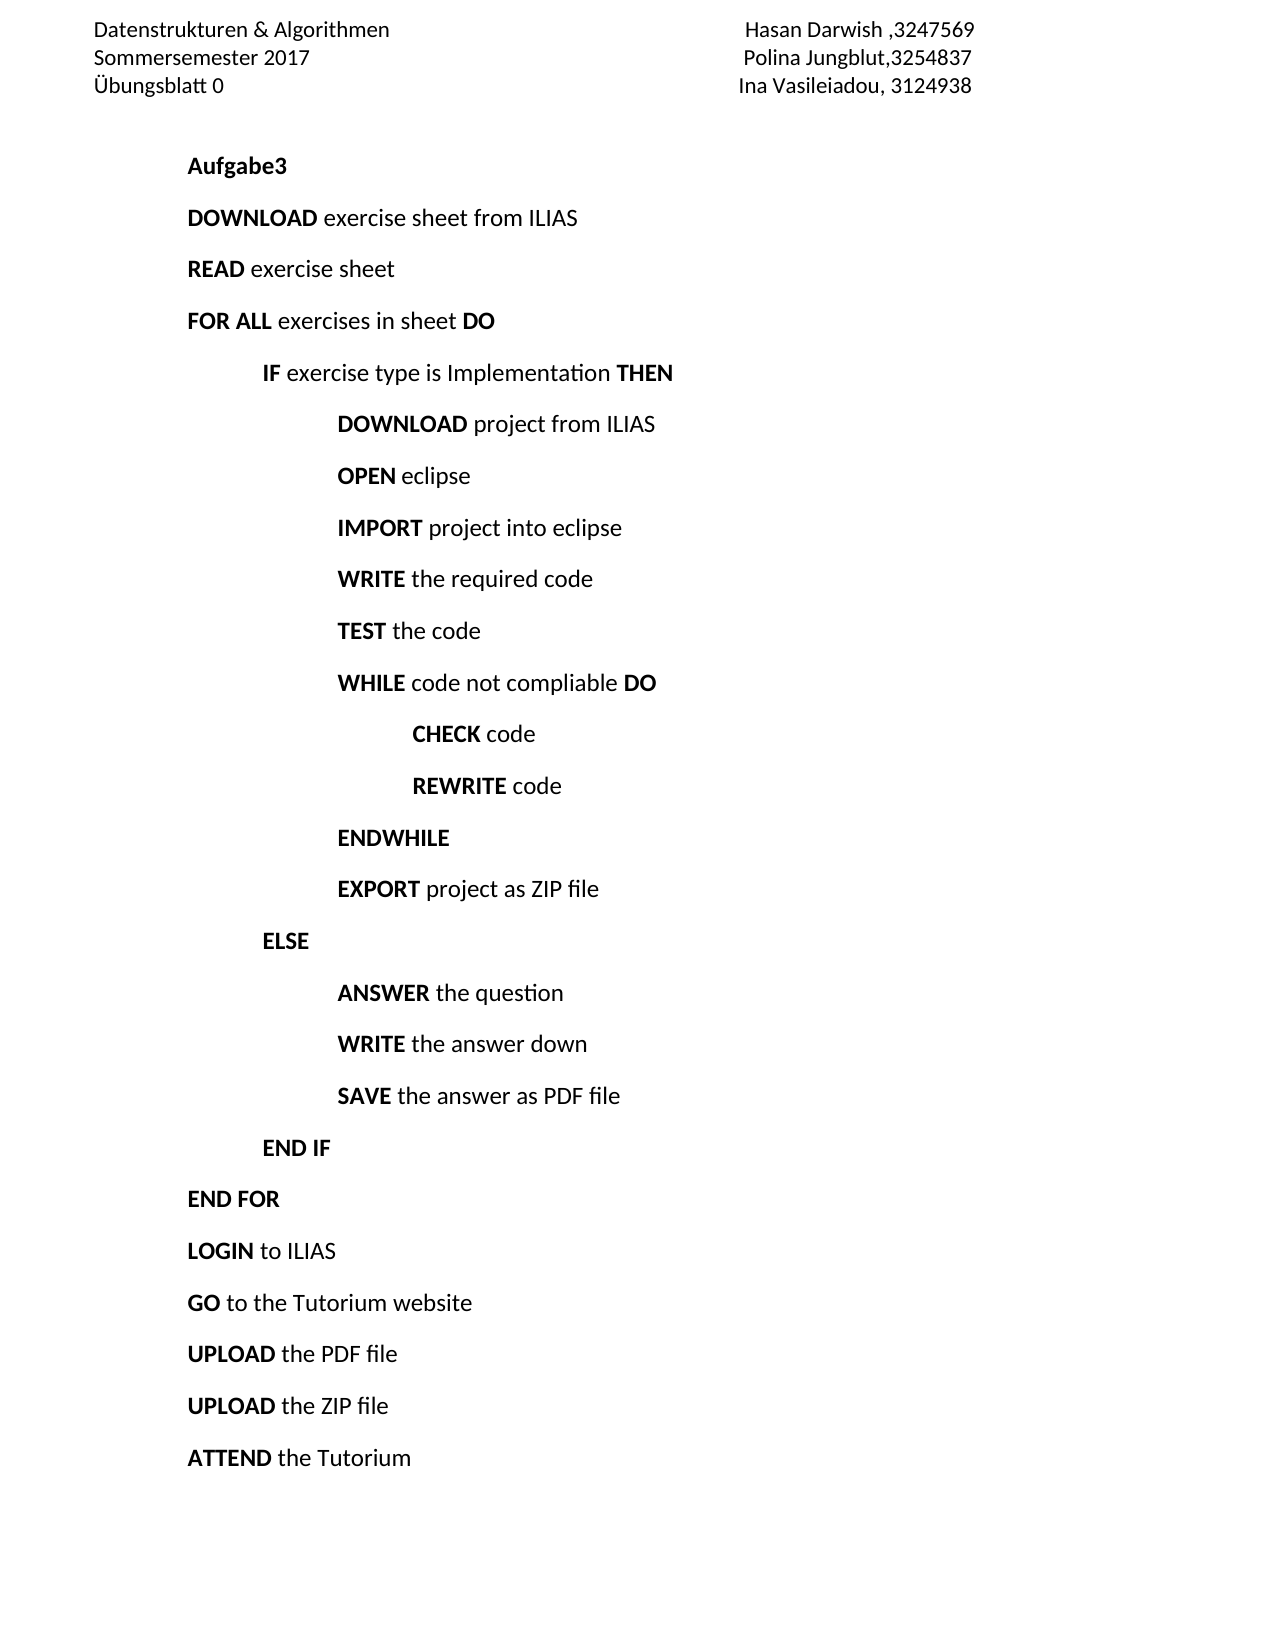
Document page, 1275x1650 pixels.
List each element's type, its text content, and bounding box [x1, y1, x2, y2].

text ATTEND the Tutorium [187, 1442, 1087, 1472]
text ELSE [187, 925, 1087, 956]
text TEST the code [187, 615, 1087, 646]
text UPLOAD the ZIP file [187, 1390, 1087, 1421]
text Aufgabe3 [187, 150, 1087, 181]
text CHECK code [187, 718, 1087, 749]
text ANSWER the question [187, 977, 1087, 1007]
text GO to the Tutorium website [187, 1287, 1087, 1317]
text FOR ALL exercises in sheet DO [187, 305, 1087, 336]
text IMPORT project into eclipse [187, 512, 1087, 542]
text DOWNLOAD exercise sheet from ILIAS [187, 202, 1087, 232]
text WHILE code not compliable DO [187, 667, 1087, 697]
text END FOR [187, 1183, 1087, 1214]
text SAVE the answer as PDF file [187, 1080, 1087, 1111]
text LOGIN to ILIAS [187, 1235, 1087, 1266]
text UPLOAD the PDF file [187, 1338, 1087, 1369]
text READ exercise sheet [187, 253, 1087, 284]
text DOWNLOAD project from ILIAS [187, 408, 1087, 439]
text REWRITE code [187, 770, 1087, 801]
text WRITE the answer down [187, 1028, 1087, 1059]
text IF exercise type is Implementation THEN [187, 357, 1087, 387]
text ENDWHILE [187, 822, 1087, 852]
text EXPORT project as ZIP file [187, 873, 1087, 904]
text WRITE the required code [187, 563, 1087, 594]
text END IF [187, 1132, 1087, 1162]
text OPEN eclipse [187, 460, 1087, 491]
